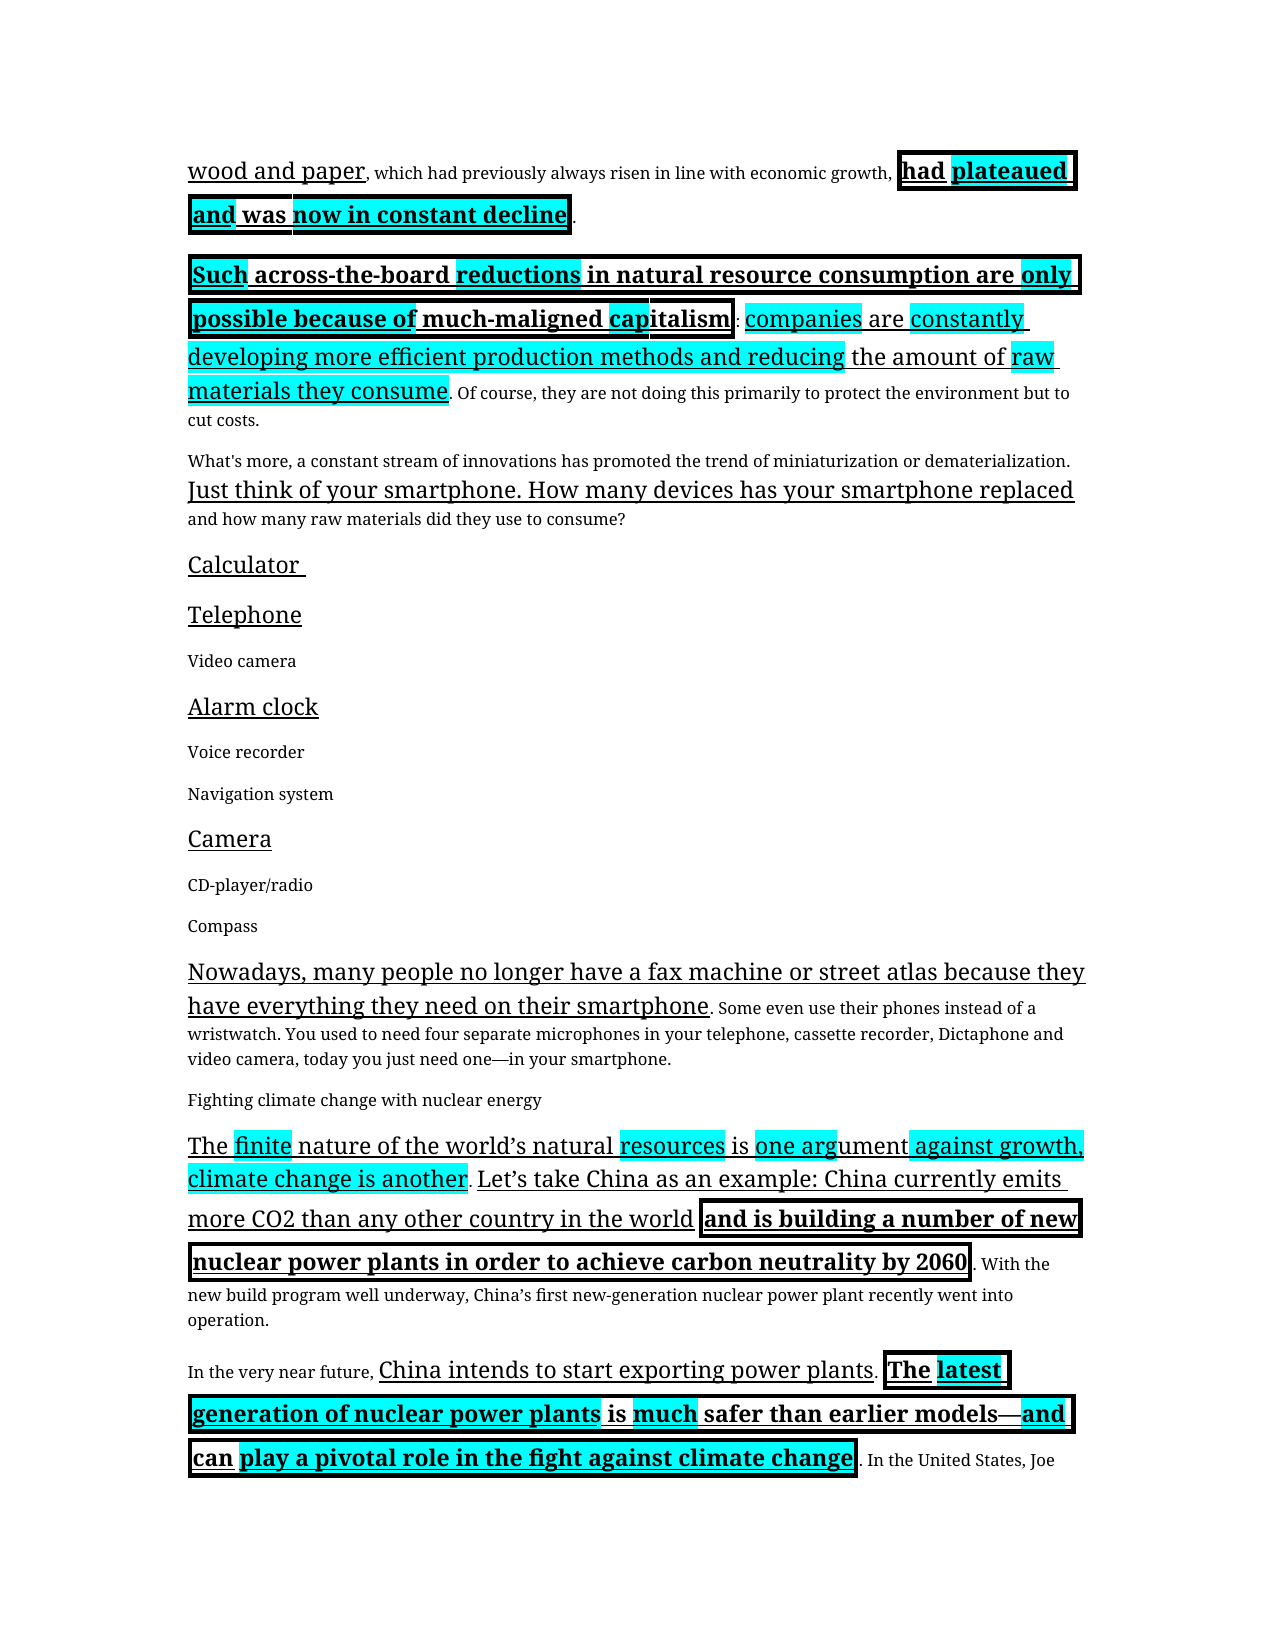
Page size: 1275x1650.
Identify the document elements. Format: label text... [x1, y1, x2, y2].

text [187, 1350, 1087, 1478]
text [187, 150, 1087, 234]
text Video camera [187, 649, 1087, 672]
text Alarm clock [187, 691, 1087, 722]
text Such across-the-board reductions in natural resource consumption are only possible because of much-maligned capitalism: companies are constantly developing more efficient production methods and reducing the amount of raw materials they consume. Of course, they are not doing this primarily to protect the environment but to cut costs. [187, 254, 1087, 431]
text Navigation system [187, 782, 1087, 805]
text Calculator [187, 549, 1087, 580]
text Nowadays, many people no longer have a fax machine or street atlas because they have everything they need on their smartphone. Some even use their phones instead of a wristwatch. You used to need four separate microphones in your telephone, cassette recorder, Dictaphone and video camera, today you just need one—in your smartphone. [187, 956, 1087, 1070]
text Telephone [187, 599, 1087, 630]
text CD-player/radio [187, 874, 1087, 896]
text The finite nature of the world’s natural resources is one argument against growth, climate change is another. Let’s take China as an example: China currently emits more CO2 than any other country in the world and is building a number of new nuclear power plants in order to achieve carbon neutrality by 2060. With the new build program well underway, China’s first new-generation nuclear power plant recently went into operation. [187, 1129, 1087, 1331]
text What's more, a constant stream of innovations has promoted the trend of miniaturization or dematerialization. Just think of your smartphone. How many devices has your smartphone replaced and how many raw materials did they use to consume? [187, 449, 1087, 530]
text Camera [187, 823, 1087, 854]
text Fighting climate change with nuclear energy [187, 1088, 1087, 1111]
text Compass [187, 915, 1087, 938]
text Voice recorder [187, 741, 1087, 764]
